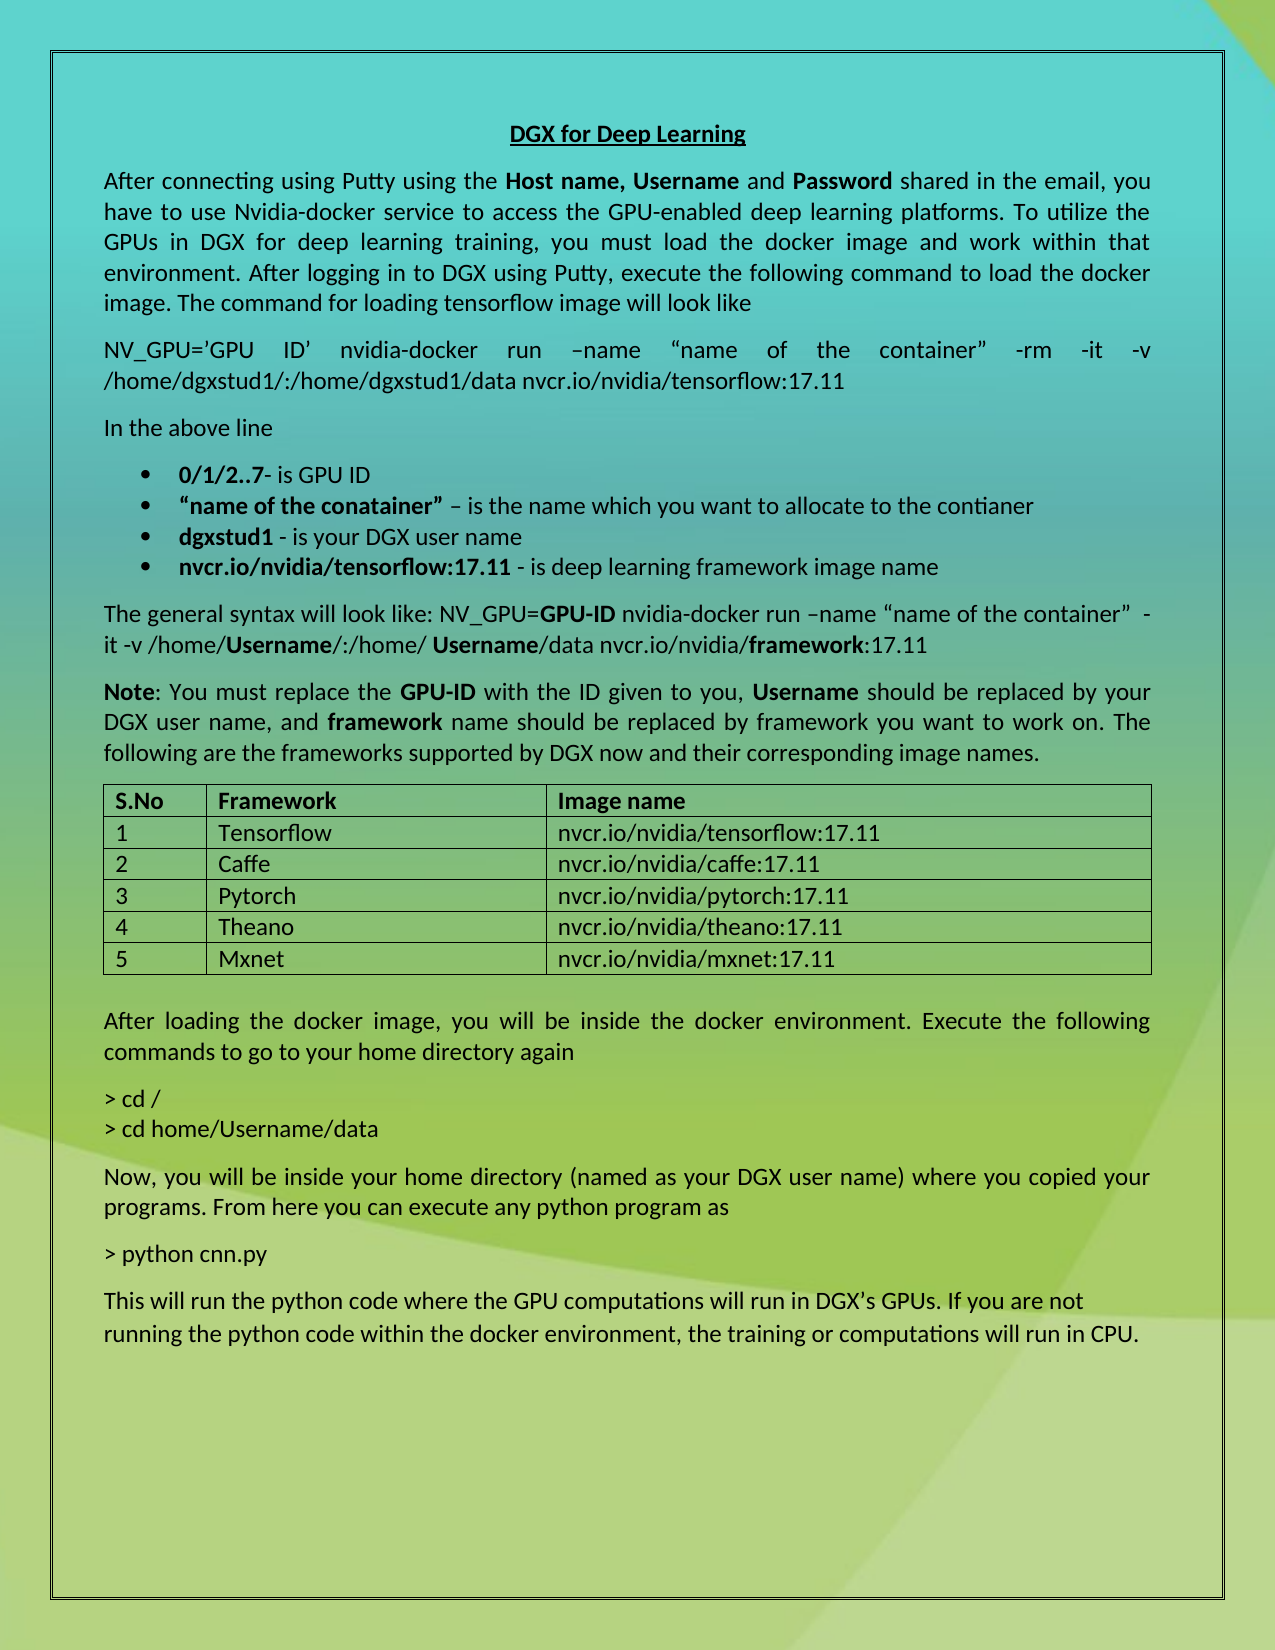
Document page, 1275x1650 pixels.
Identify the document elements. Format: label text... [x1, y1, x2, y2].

table_header S.No [104, 785, 206, 816]
table_cell 3 [104, 880, 206, 911]
picture [0, 0, 1275, 1650]
table_cell Pytorch [207, 880, 546, 911]
text > cd home/Username/data [103, 1113, 1152, 1144]
list nvcr.io/nvidia/tensorflow:17.11 - is deep learning framework image name [141, 551, 1152, 582]
text > cd / [103, 1083, 1152, 1113]
table_cell 1 [104, 817, 206, 847]
table_cell 5 [104, 943, 206, 974]
table_cell Tensorflow [207, 817, 546, 847]
table_cell 2 [104, 849, 206, 879]
table_cell Mxnet [207, 943, 546, 974]
table_header Image name [547, 785, 1151, 816]
table_cell nvcr.io/nvidia/tensorflow:17.11 [547, 817, 1151, 847]
table_cell nvcr.io/nvidia/theano:17.11 [547, 912, 1151, 942]
table_cell Caffe [207, 849, 546, 879]
table_header Framework [207, 785, 546, 816]
table_cell Theano [207, 912, 546, 942]
text > python cnn.py [103, 1238, 1152, 1269]
text After loading the docker image, you will be inside the docker environment. Execute the following commands to go to your home directory again [103, 1005, 1152, 1066]
list dgxstud1 - is your DGX user name [141, 521, 1152, 551]
text DGX for Deep Learning [103, 118, 1152, 149]
list “name of the conatainer” – is the name which you want to allocate to the contianer [141, 490, 1152, 521]
text In the above line [103, 412, 1152, 443]
text Now, you will be inside your home directory (named as your DGX user name) where you copied your programs. From here you can execute any python program as [103, 1161, 1152, 1222]
text This will run the python code where the GPU computations will run in DGX’s GPUs. If you are not running the python code within the docker environment, the training or computations will run in CPU. [103, 1286, 1152, 1349]
text The general syntax will look like: NV_GPU=GPU-ID nvidia-docker run –name “name of the container” -it -v /home/Username/:/home/ Username/data nvcr.io/nvidia/framework:17.11 [103, 598, 1152, 659]
text After connecting using Putty using the Host name, Username and Password shared in the email, you have to use Nvidia-docker service to access the GPU-enabled deep learning platforms. To utilize the GPUs in DGX for deep learning training, you must load the docker image and work within that environment. After logging in to DGX using Putty, execute the following command to load the docker image. The command for loading tensorflow image will look like [103, 165, 1152, 318]
table_cell nvcr.io/nvidia/caffe:17.11 [547, 849, 1151, 879]
table_cell nvcr.io/nvidia/mxnet:17.11 [547, 943, 1151, 974]
text Note: You must replace the GPU-ID with the ID given to you, Username should be replaced by your DGX user name, and framework name should be replaced by framework you want to work on. The following are the frameworks supported by DGX now and their corresponding image names. [103, 676, 1152, 768]
list 0/1/2..7- is GPU ID [141, 459, 1152, 490]
text NV_GPU=’GPU ID’ nvidia-docker run –name “name of the container” -rm -it -v /home/dgxstud1/:/home/dgxstud1/data nvcr.io/nvidia/tensorflow:17.11 [103, 335, 1152, 396]
table_cell 4 [104, 912, 206, 942]
table_cell nvcr.io/nvidia/pytorch:17.11 [547, 880, 1151, 911]
